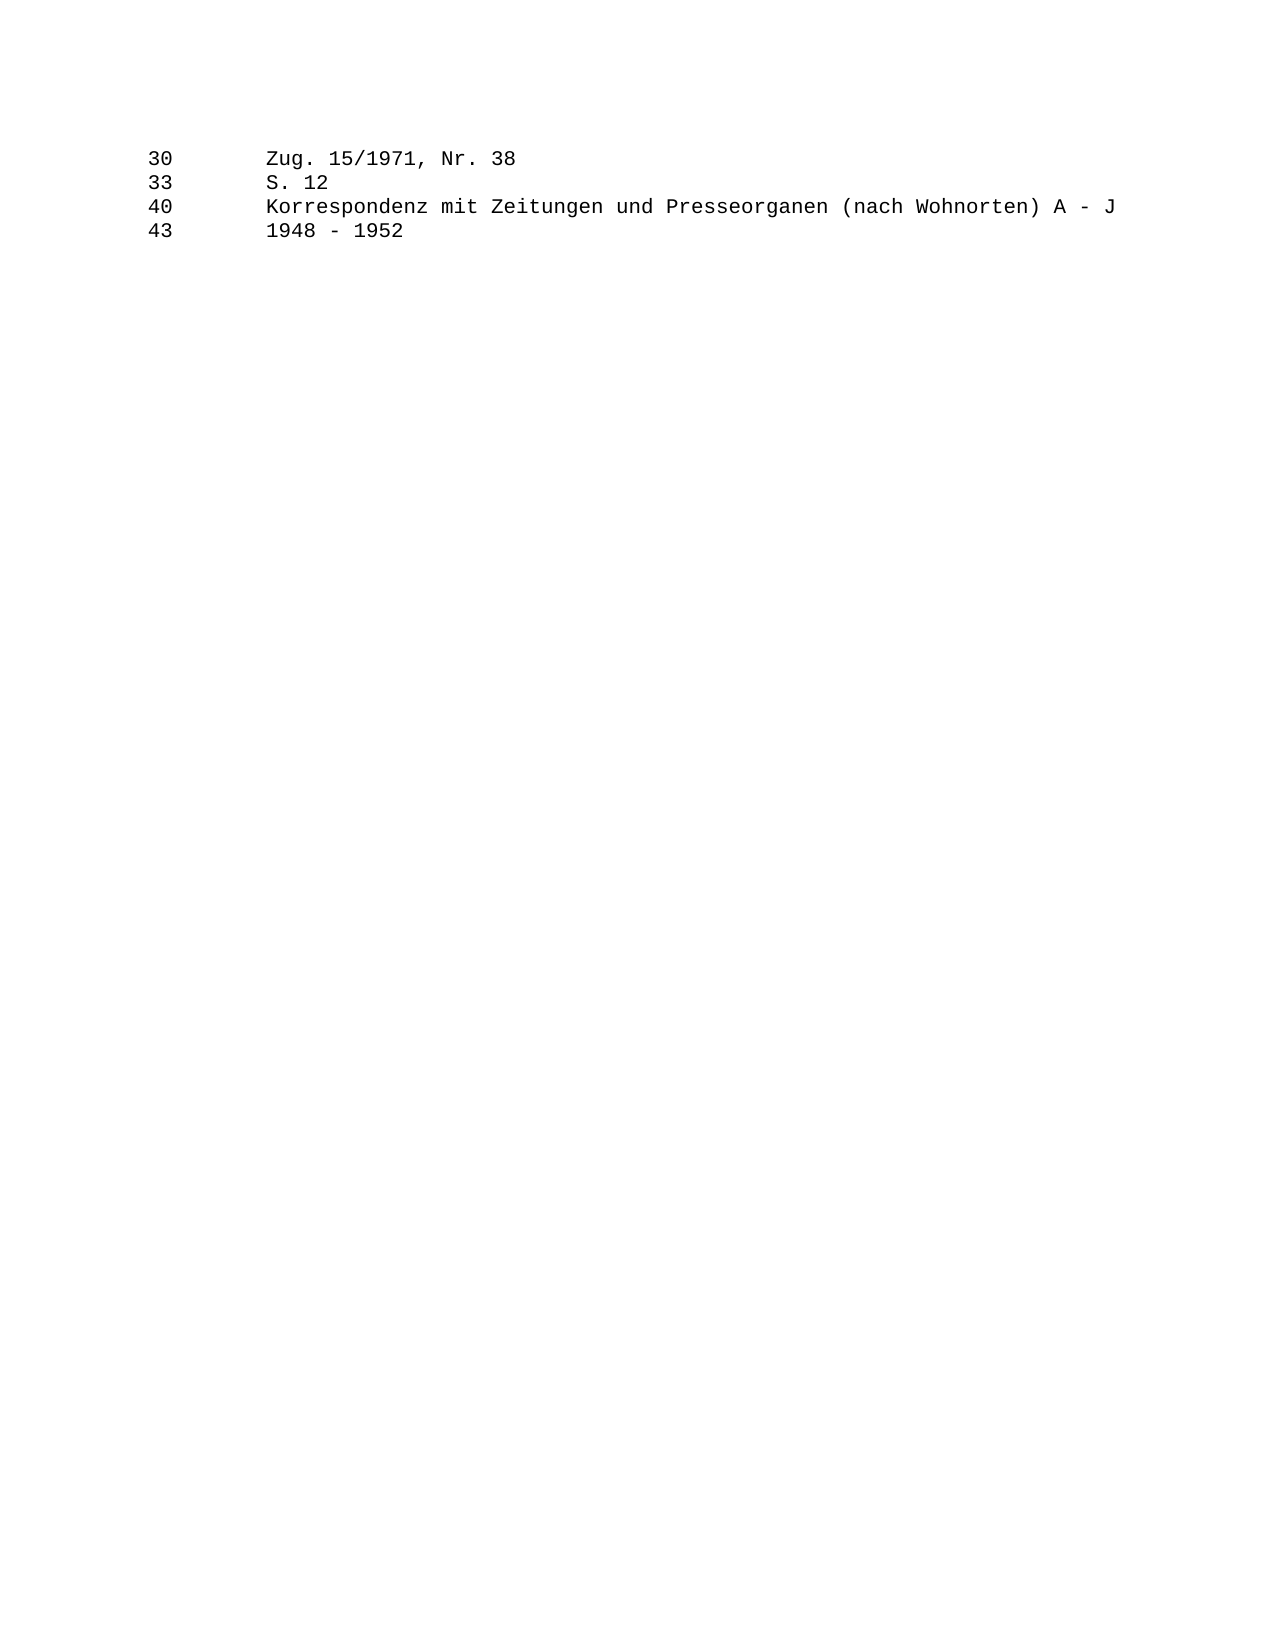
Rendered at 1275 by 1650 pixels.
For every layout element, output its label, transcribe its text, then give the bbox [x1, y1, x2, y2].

text 33 S. 12 [148, 172, 1127, 196]
text 40 Korrespondenz mit s[Zeitungen]s und s[Presseorgan]sen (nach Wohnorten) A - J [148, 196, 1127, 219]
text 43 1948 - 1952 [148, 219, 1127, 243]
text 30 Zug. 15/1971, Nr. 38 [148, 148, 1127, 172]
